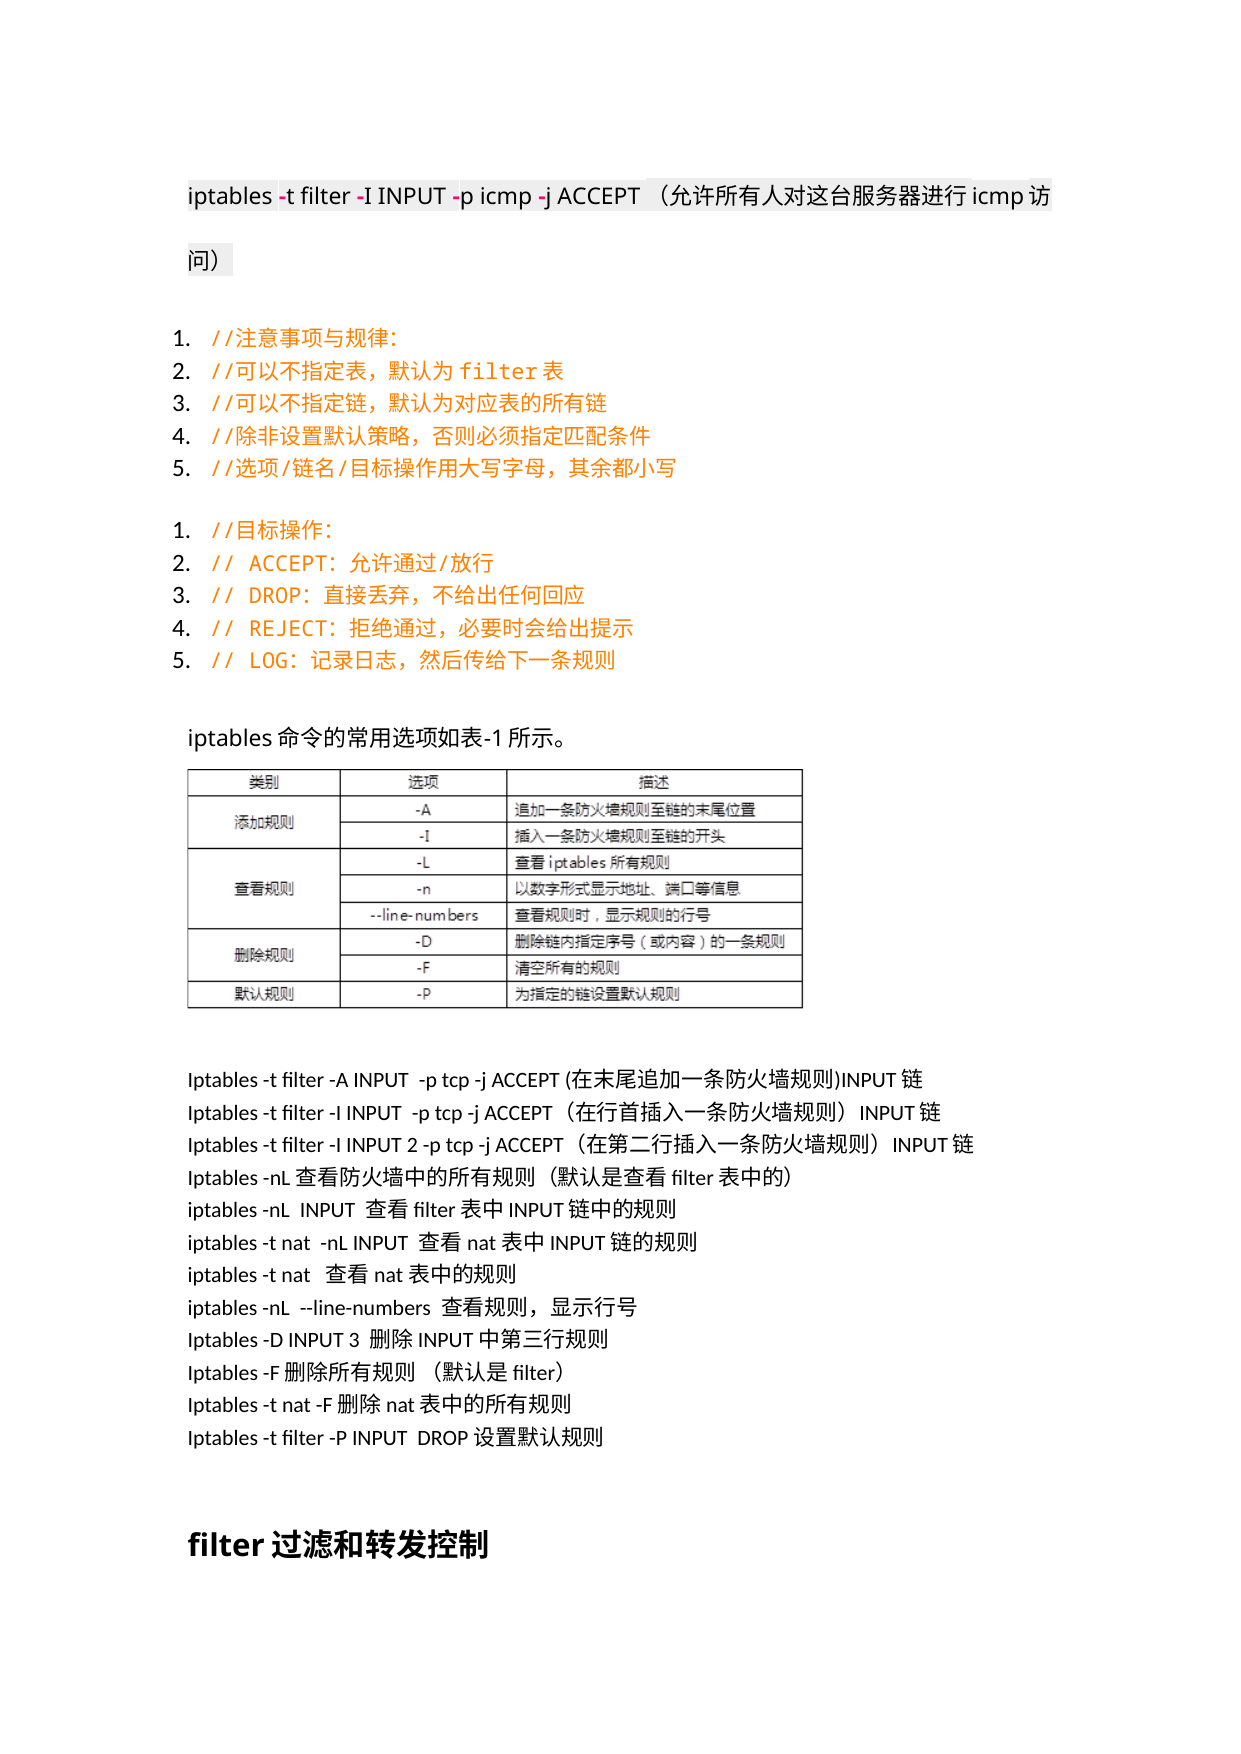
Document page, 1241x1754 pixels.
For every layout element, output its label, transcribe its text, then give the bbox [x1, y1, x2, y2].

list // REJECT：拒绝通过，必要时会给出提示 [172, 610, 1053, 643]
picture [187, 769, 902, 1031]
text Iptables -nL 查看防火墙中的所有规则（默认是查看filter表中的） [187, 1159, 1053, 1192]
text Iptables -t filter -I INPUT -p tcp -j ACCEPT（在行首插入一条防火墙规则）INPUT链 [187, 1094, 1053, 1127]
list //除非设置默认策略，否则必须指定匹配条件 [172, 419, 1053, 451]
text iptables命令的常用选项如表-1所示。 [187, 704, 1053, 769]
text Iptables -t filter -A INPUT -p tcp -j ACCEPT (在末尾追加一条防火墙规则)INPUT链 [187, 1062, 1053, 1094]
subtitle filter过滤和转发控制 [187, 1510, 1053, 1575]
text Iptables -D INPUT 3 删除INPUT 中第三行规则 [187, 1322, 1053, 1354]
text Iptables -F 删除所有规则 （默认是filter） [187, 1354, 1053, 1387]
list //可以不指定表，默认为filter表 [172, 354, 1053, 386]
text iptables -nL --line-numbers 查看规则，显示行号 [187, 1289, 1053, 1322]
text iptables -nL INPUT 查看filter表中INPUT链中的规则 [187, 1192, 1053, 1224]
text iptables -t nat 查看 nat 表中的规则 [187, 1257, 1053, 1289]
list //注意事项与规律： [172, 321, 1053, 354]
text Iptables -t filter -P INPUT DROP 设置默认规则 [187, 1419, 1053, 1452]
text Iptables -t nat -F 删除nat表中的所有规则 [187, 1387, 1053, 1419]
list //目标操作： [172, 513, 1053, 545]
text iptables -t filter -I INPUT -p icmp -j ACCEPT （允许所有人对这台服务器进行icmp访问） [187, 162, 1053, 292]
list // ACCEPT：允许通过/放行 [172, 545, 1053, 578]
list //可以不指定链，默认为对应表的所有链 [172, 386, 1053, 419]
text Iptables -t filter -I INPUT 2 -p tcp -j ACCEPT（在第二行插入一条防火墙规则）INPUT链 [187, 1127, 1053, 1159]
text iptables -t nat -nL INPUT 查看 nat 表中 INPUT 链的规则 [187, 1224, 1053, 1257]
list // DROP：直接丢弃，不给出任何回应 [172, 578, 1053, 610]
list //选项/链名/目标操作用大写字母，其余都小写 [172, 451, 1053, 484]
list // LOG：记录日志，然后传给下一条规则 [172, 643, 1053, 675]
